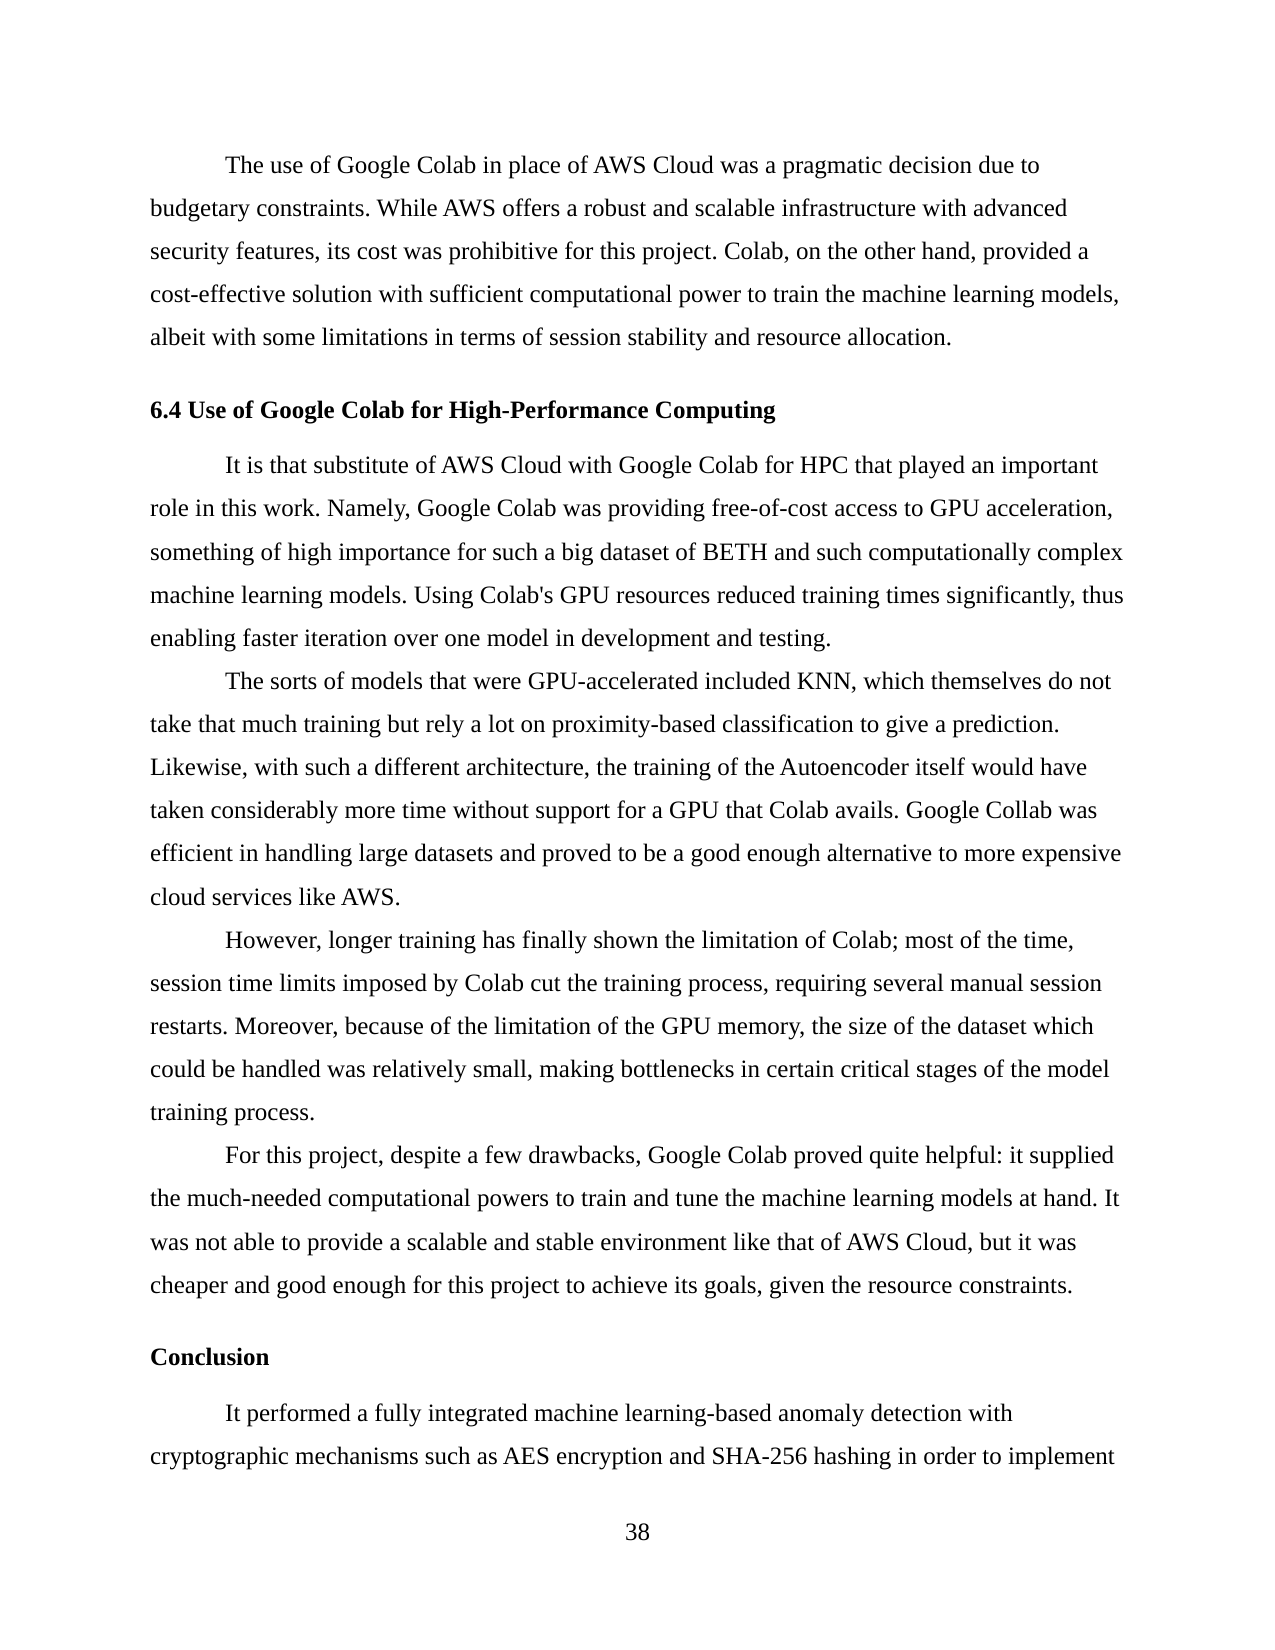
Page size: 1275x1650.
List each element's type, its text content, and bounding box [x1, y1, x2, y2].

subtitle 6.4 Use of Google Colab for High-Performance Computing [150, 395, 1125, 423]
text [150, 1398, 1125, 1469]
text The sorts of models that were GPU-accelerated included KNN, which themselves do not take that much training but rely a lot on proximity-based classification to give a prediction. Likewise, with such a different architecture, the training of the Autoencoder itself would have taken considerably more time without support for a GPU that Colab avails. Google Collab was efficient in handling large datasets and proved to be a good enough alternative to more expensive cloud services like AWS. [150, 666, 1125, 910]
text However, longer training has finally shown the limitation of Colab; most of the time, session time limits imposed by Colab cut the training process, requiring several manual session restarts. Moreover, because of the limitation of the GPU memory, the size of the dataset which could be handled was relatively small, making bottlenecks in certain critical stages of the model training process. [150, 925, 1125, 1126]
subtitle Conclusion [150, 1342, 1125, 1371]
text For this project, despite a few drawbacks, Google Colab proved quite helpful: it supplied the much-needed computational powers to train and tune the machine learning models at hand. It was not able to provide a scalable and stable environment like that of AWS Cloud, but it was cheaper and good enough for this project to achieve its goals, given the resource constraints. [150, 1140, 1125, 1298]
text The use of Google Colab in place of AWS Cloud was a pragmatic decision due to budgetary constraints. While AWS offers a robust and scalable infrastructure with advanced security features, its cost was prohibitive for this project. Colab, on the other hand, provided a cost-effective solution with sufficient computational power to train the machine learning models, albeit with some limitations in terms of session stability and resource allocation. [150, 150, 1125, 351]
text It is that substitute of AWS Cloud with Google Colab for HPC that played an important role in this work. Namely, Google Colab was providing free-of-cost access to GPU acceleration, something of high importance for such a big dataset of BETH and such computationally complex machine learning models. Using Colab's GPU resources reduced training times significantly, thus enabling faster iteration over one model in development and testing. [150, 450, 1125, 652]
